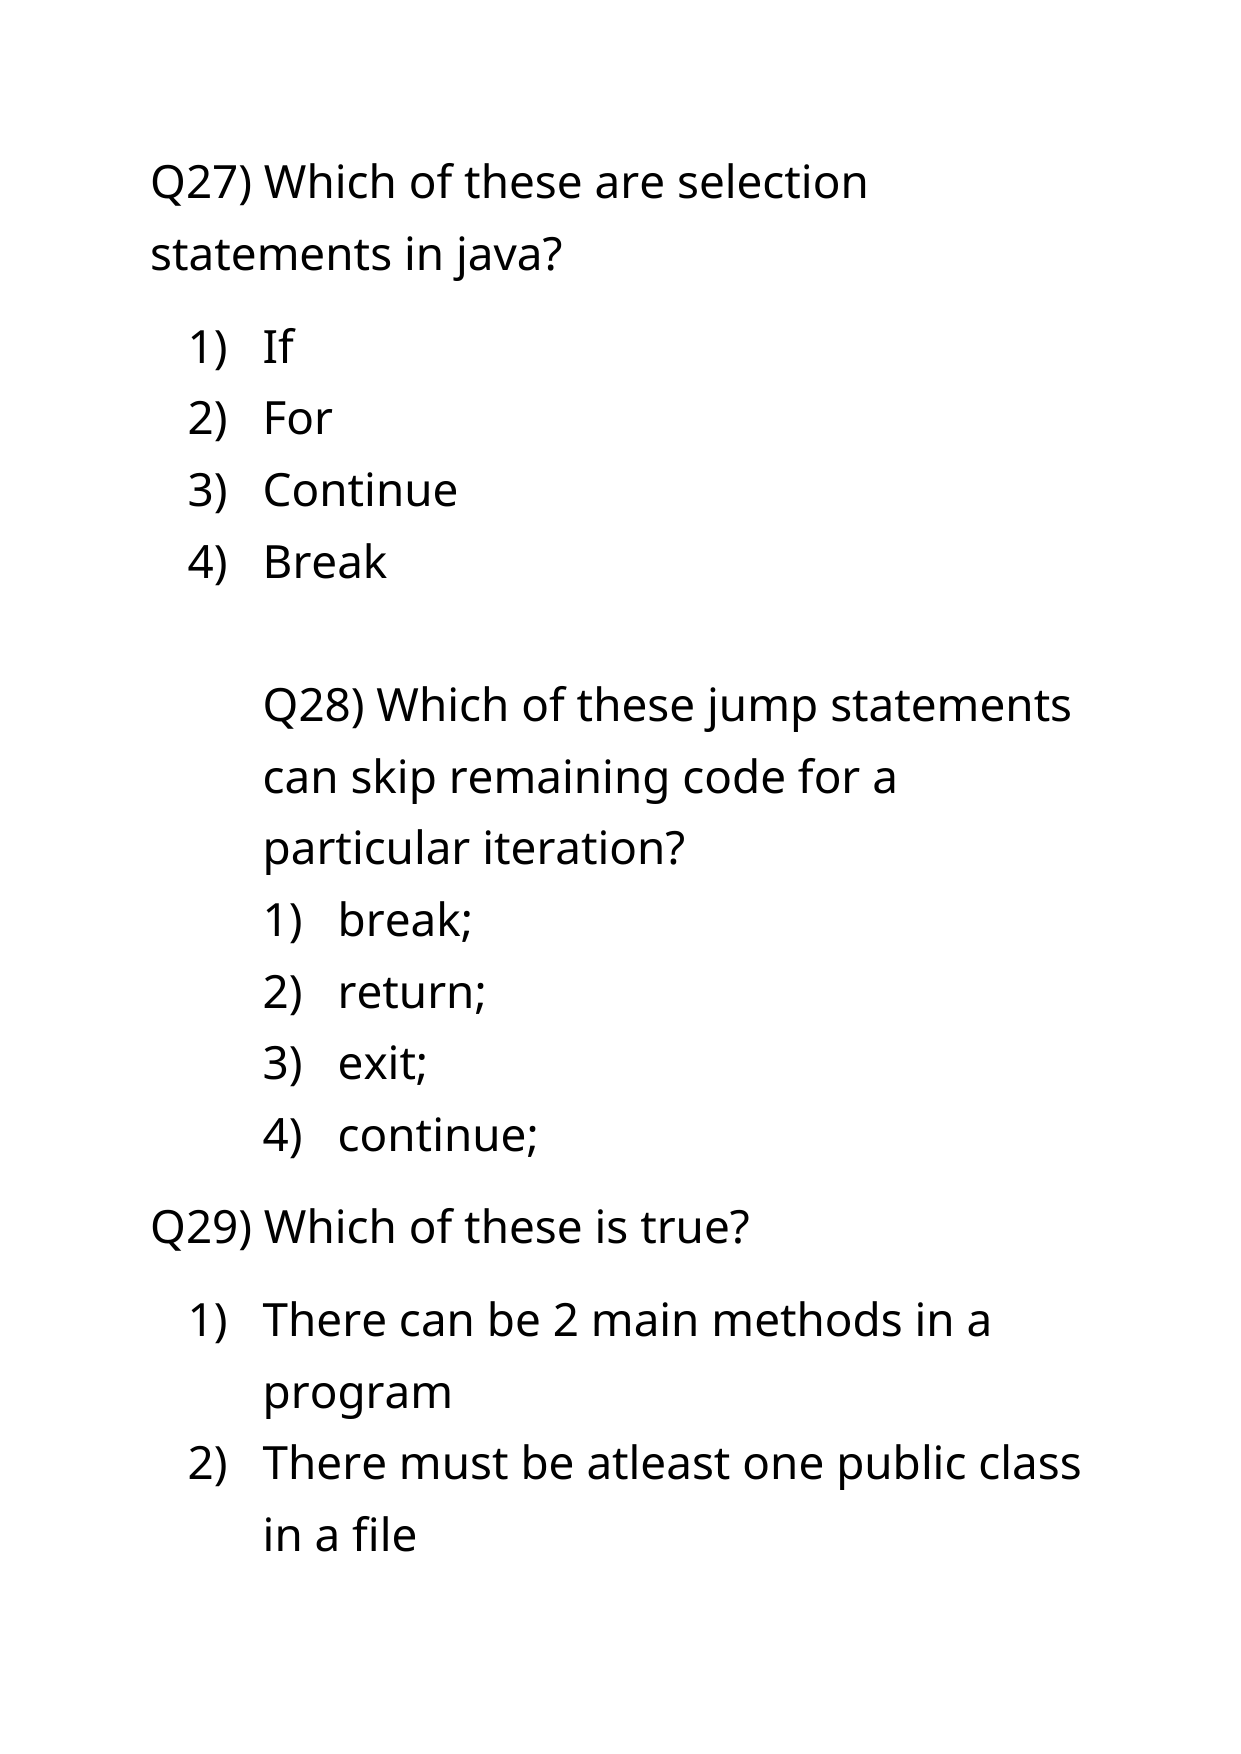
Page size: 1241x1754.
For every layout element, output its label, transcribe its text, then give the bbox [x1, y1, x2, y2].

list Break [187, 529, 1090, 592]
list There must be atleast one public class in a file [187, 1431, 1090, 1565]
list Q28) Which of these jump statements can skip remaining code for a particular iteration? [262, 672, 1090, 878]
list For [187, 386, 1090, 448]
text Q29) Which of these is true? [150, 1195, 1090, 1257]
list exit; [262, 1031, 1090, 1093]
list continue; [262, 1102, 1090, 1165]
list If [187, 314, 1090, 377]
list break; [262, 887, 1090, 950]
list return; [262, 959, 1090, 1022]
list There can be 2 main methods in a program [187, 1287, 1090, 1422]
text Q27) Which of these are selection statements in java? [150, 150, 1090, 284]
list Continue [187, 457, 1090, 520]
